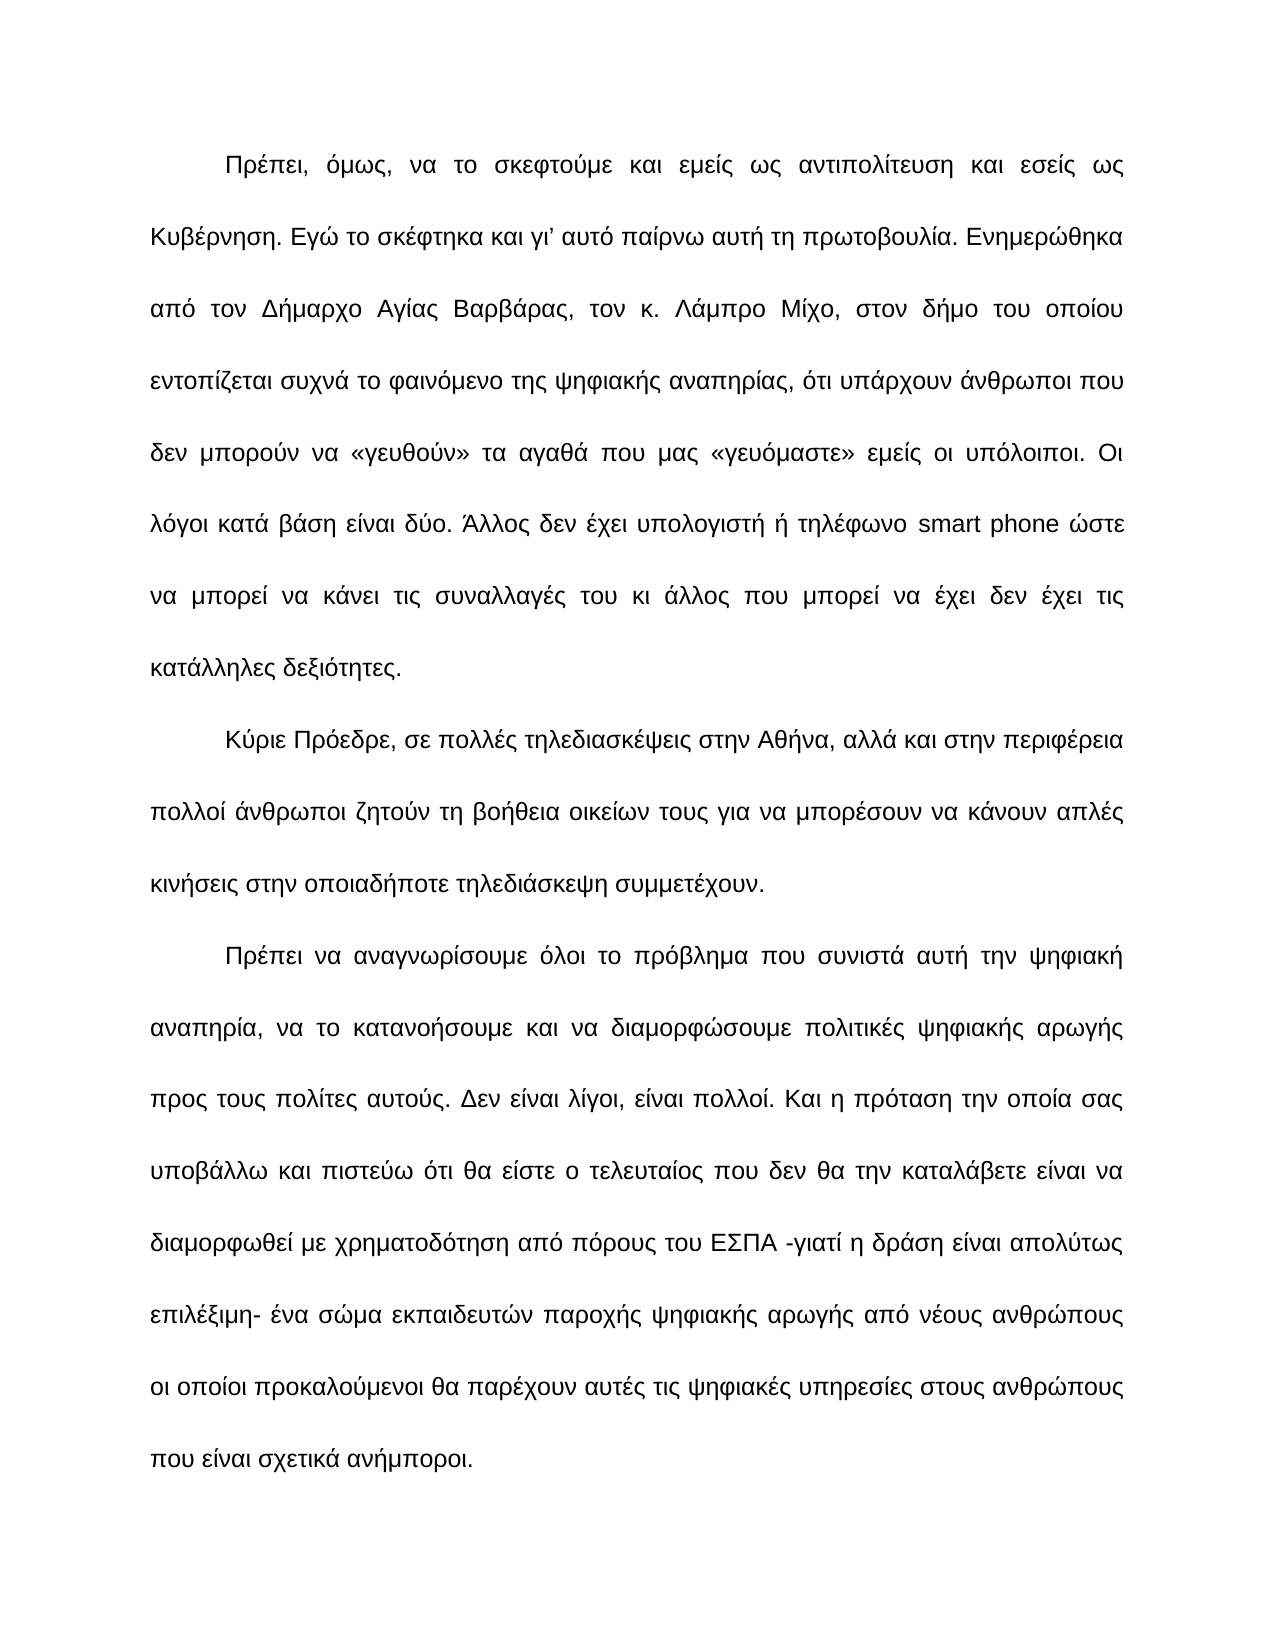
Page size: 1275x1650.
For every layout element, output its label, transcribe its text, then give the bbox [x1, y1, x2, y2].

text Κύριε Πρόεδρε, σε πολλές τηλεδιασκέψεις στην Αθήνα, αλλά και στην περιφέρεια πολλοί άνθρωποι ζητούν τη βοήθεια οικείων τους για να μπορέσουν να κάνουν απλές κινήσεις στην οποιαδήποτε τηλεδιάσκεψη συμμετέχουν. [150, 725, 1125, 897]
text Πρέπει, όμως, να το σκεφτούμε και εμείς ως αντιπολίτευση και εσείς ως Κυβέρνηση. Εγώ το σκέφτηκα και γι’ αυτό παίρνω αυτή τη πρωτοβουλία. Ενημερώθηκα από τον Δήμαρχο Αγίας Βαρβάρας, τον κ. Λάμπρο Μίχο, στον δήμο του οποίου εντοπίζεται συχνά το φαινόμενο της ψηφιακής αναπηρίας, ότι υπάρχουν άνθρωποι που δεν μπορούν να «γευθούν» τα αγαθά που μας «γευόμαστε» εμείς οι υπόλοιποι. Οι λόγοι κατά βάση είναι δύο. Άλλος δεν έχει υπολογιστή ή τηλέφωνο smart phone ώστε να μπορεί να κάνει τις συναλλαγές του κι άλλος που μπορεί να έχει δεν έχει τις κατάλληλες δεξιότητες. [150, 150, 1125, 682]
text Πρέπει να αναγνωρίσουμε όλοι το πρόβλημα που συνιστά αυτή την ψηφιακή αναπηρία, να το κατανοήσουμε και να διαμορφώσουμε πολιτικές ψηφιακής αρωγής προς τους πολίτες αυτούς. Δεν είναι λίγοι, είναι πολλοί. Και η πρόταση την οποία σας υποβάλλω και πιστεύω ότι θα είστε ο τελευταίος που δεν θα την καταλάβετε είναι να διαμορφωθεί με χρηματοδότηση από πόρους του ΕΣΠΑ -γιατί η δράση είναι απολύτως επιλέξιμη- ένα σώμα εκπαιδευτών παροχής ψηφιακής αρωγής από νέους ανθρώπους οι οποίοι προκαλούμενοι θα παρέχουν αυτές τις ψηφιακές υπηρεσίες στους ανθρώπους που είναι σχετικά ανήμποροι. [150, 941, 1125, 1472]
